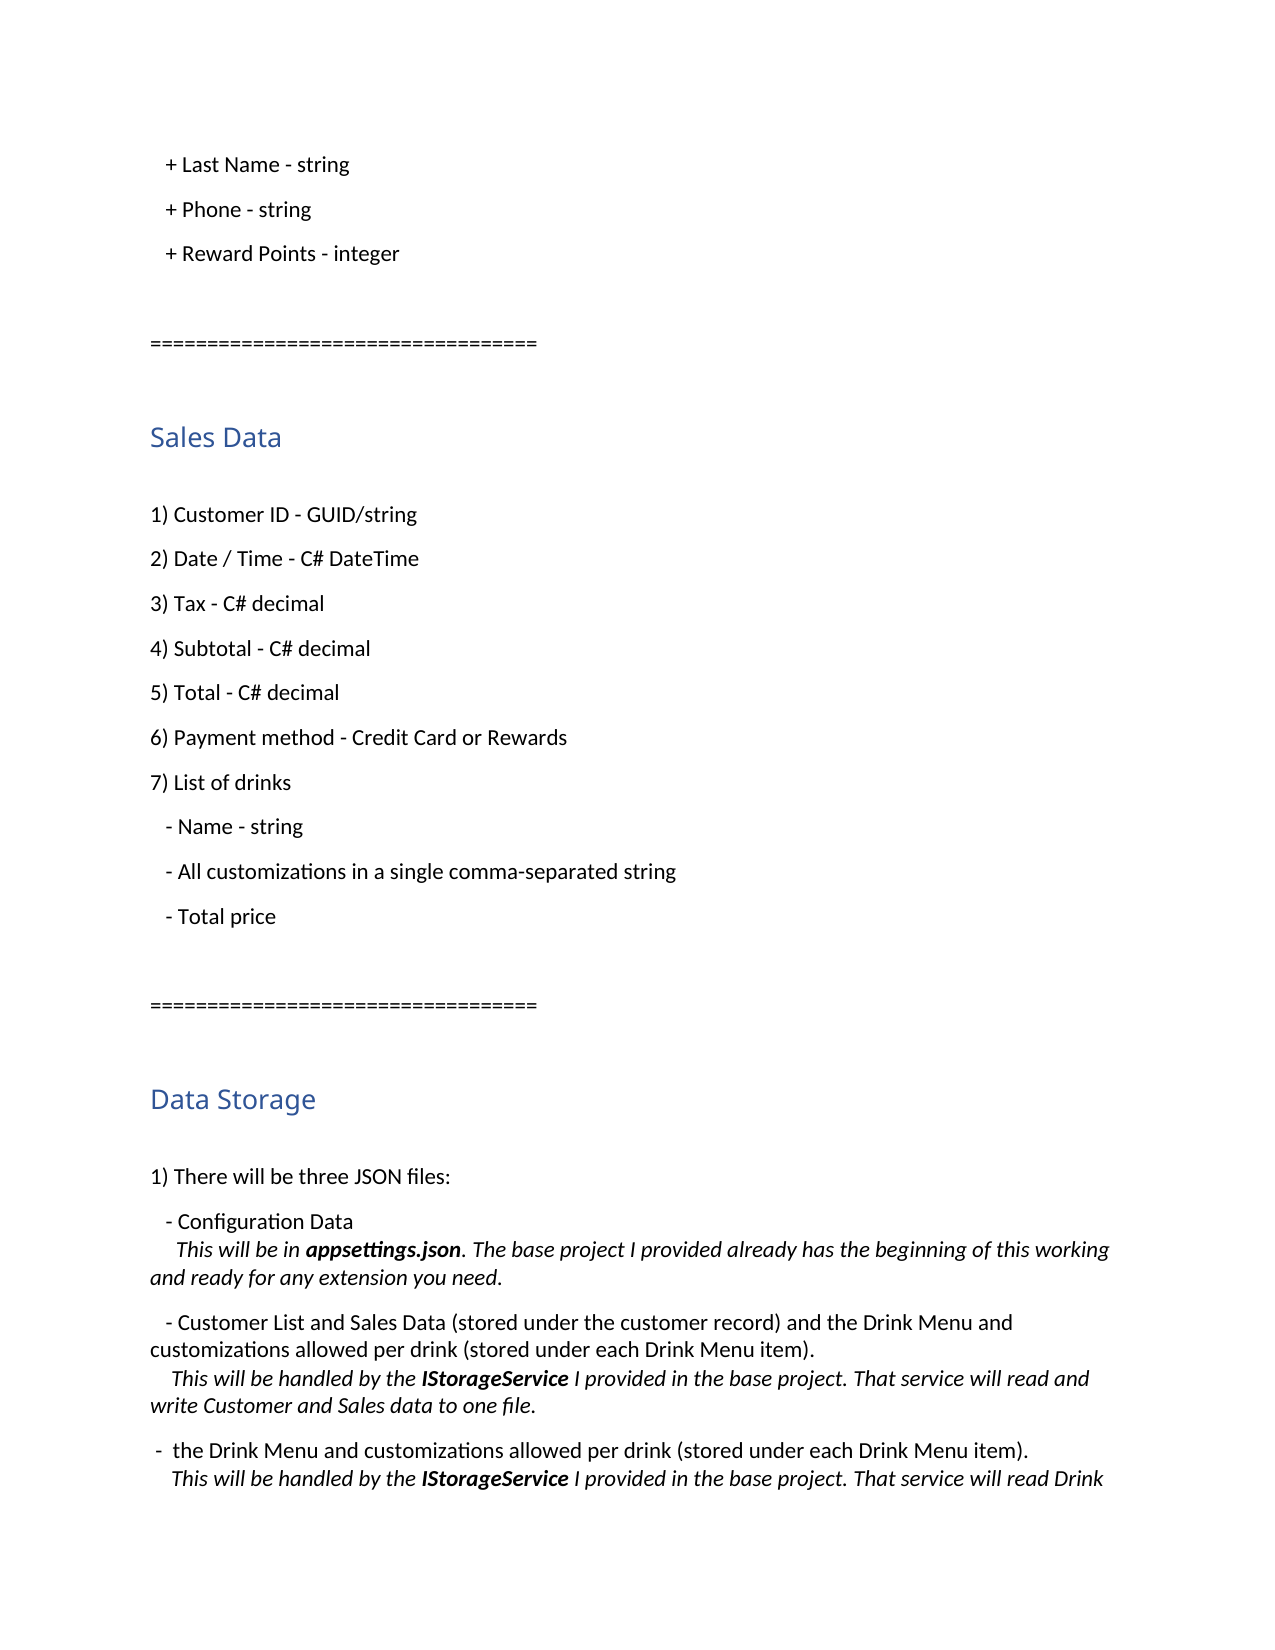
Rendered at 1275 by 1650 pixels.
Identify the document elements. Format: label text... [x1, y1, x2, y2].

text + Phone - string [150, 195, 1125, 223]
text 1) There will be three JSON files: [150, 1162, 1125, 1190]
subtitle Sales Data [150, 418, 1125, 455]
text - Customer List and Sales Data (stored under the customer record) and the Drink Menu and customizations allowed per drink (stored under each Drink Menu item). This will be handled by the IStorageService I provided in the base project. That service will read and write Customer and Sales data to one file. [150, 1308, 1125, 1420]
text ================================== [150, 329, 1125, 357]
text + Reward Points - integer [150, 239, 1125, 267]
text 6) Payment method - Credit Card or Rewards [150, 723, 1125, 751]
text 5) Total - C# decimal [150, 678, 1125, 706]
text - Name - string [150, 812, 1125, 841]
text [150, 1436, 1125, 1492]
subtitle Data Storage [150, 1081, 1125, 1117]
text 4) Subtotal - C# decimal [150, 634, 1125, 662]
text - Total price [150, 902, 1125, 930]
text 3) Tax - C# decimal [150, 589, 1125, 617]
text 1) Customer ID - GUID/string [150, 500, 1125, 528]
text + Last Name - string [150, 150, 1125, 178]
text 2) Date / Time - C# DateTime [150, 544, 1125, 572]
text - Configuration Data This will be in appsettings.json. The base project I provided already has the beginning of this working and ready for any extension you need. [150, 1207, 1125, 1291]
text 7) List of drinks [150, 768, 1125, 796]
text - All customizations in a single comma-separated string [150, 857, 1125, 885]
text ================================== [150, 991, 1125, 1019]
